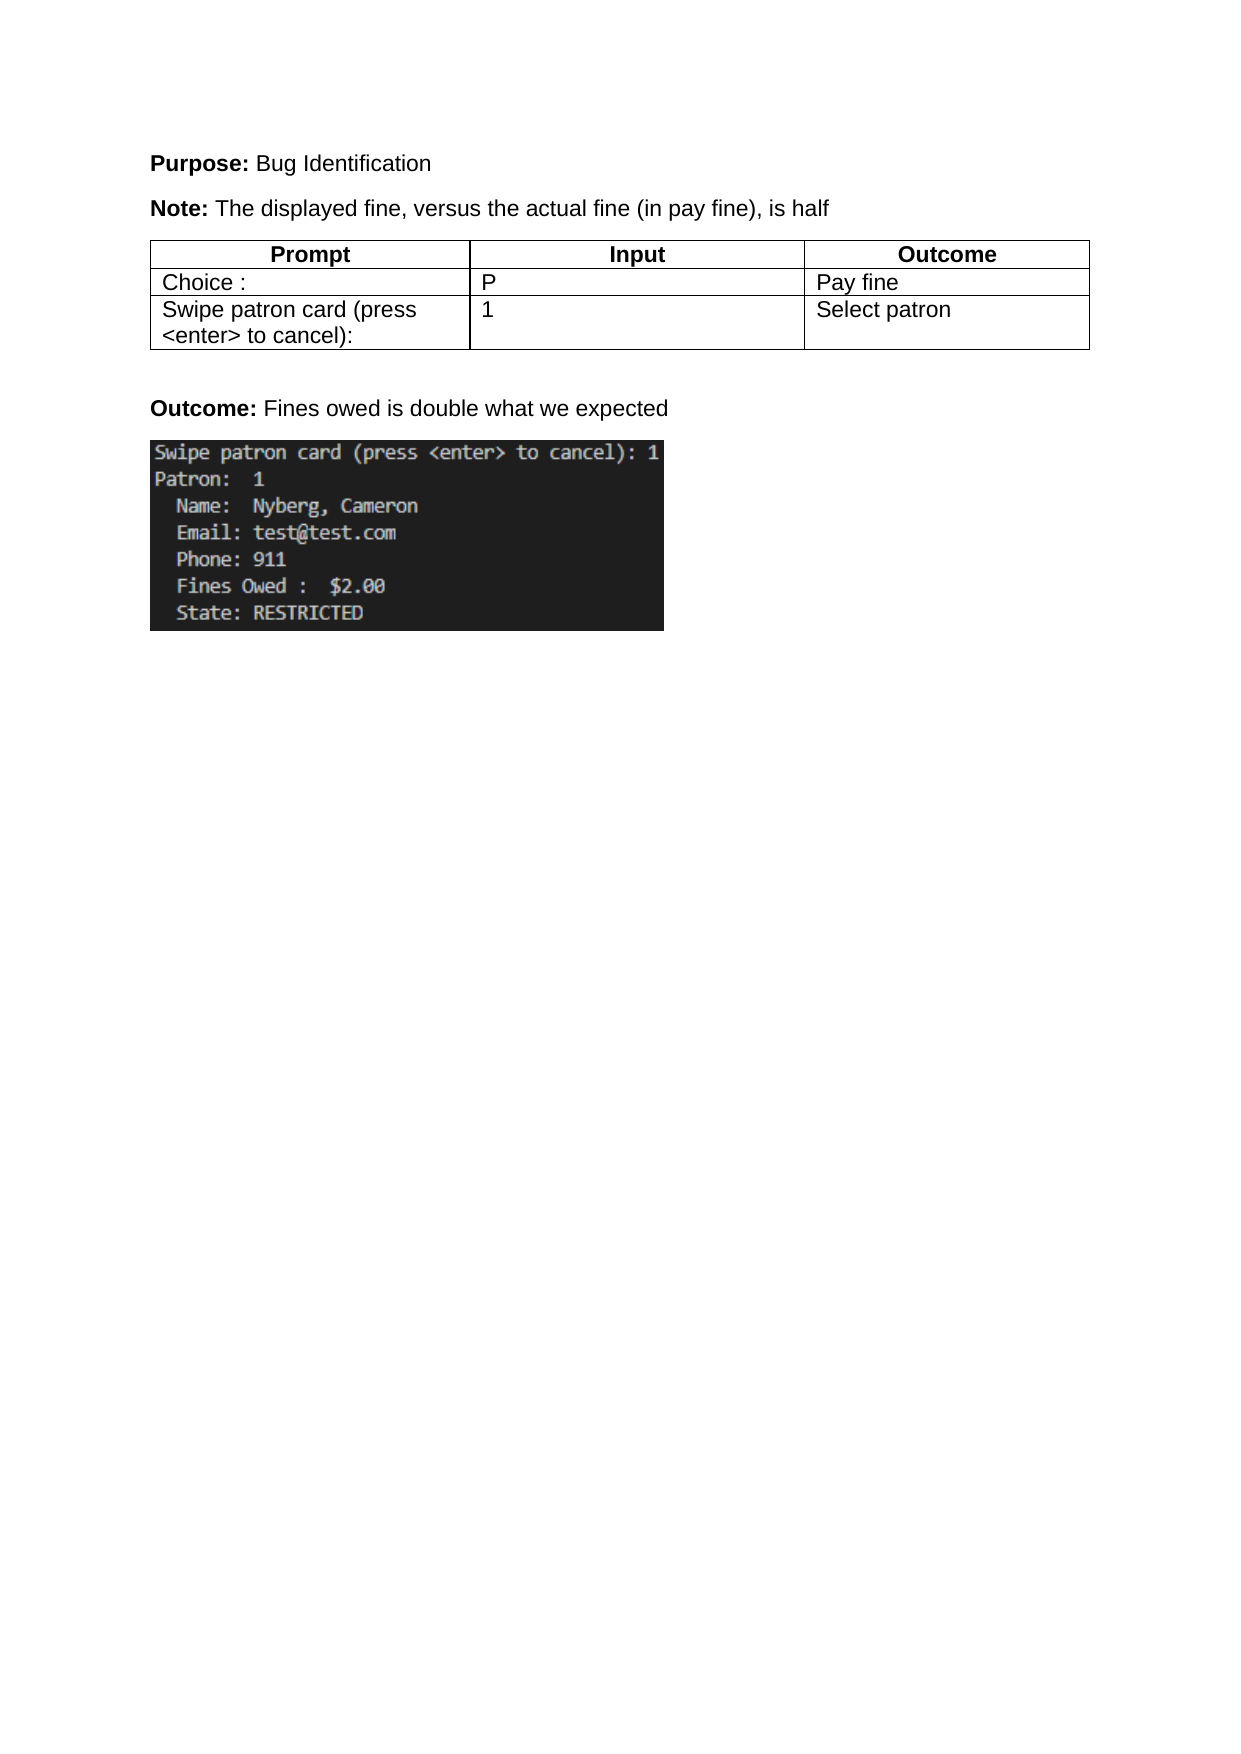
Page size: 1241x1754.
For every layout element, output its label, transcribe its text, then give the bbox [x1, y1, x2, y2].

table_cell Select patron [805, 296, 1089, 349]
table_cell Swipe patron card (press <enter> to cancel): [151, 296, 469, 349]
table_cell Choice : [151, 269, 469, 295]
text Note: The displayed fine, versus the actual fine (in pay fine), is half [150, 195, 1090, 221]
picture [150, 440, 664, 631]
table_cell P [471, 269, 804, 295]
text Outcome: Fines owed is double what we expected [150, 395, 1090, 421]
text Purpose: Bug Identification [150, 150, 1090, 176]
table_header Outcome [805, 241, 1089, 268]
table_header Input [471, 241, 804, 268]
table_header Prompt [151, 241, 469, 268]
table_cell Pay fine [805, 269, 1089, 295]
table_cell 1 [471, 296, 804, 349]
